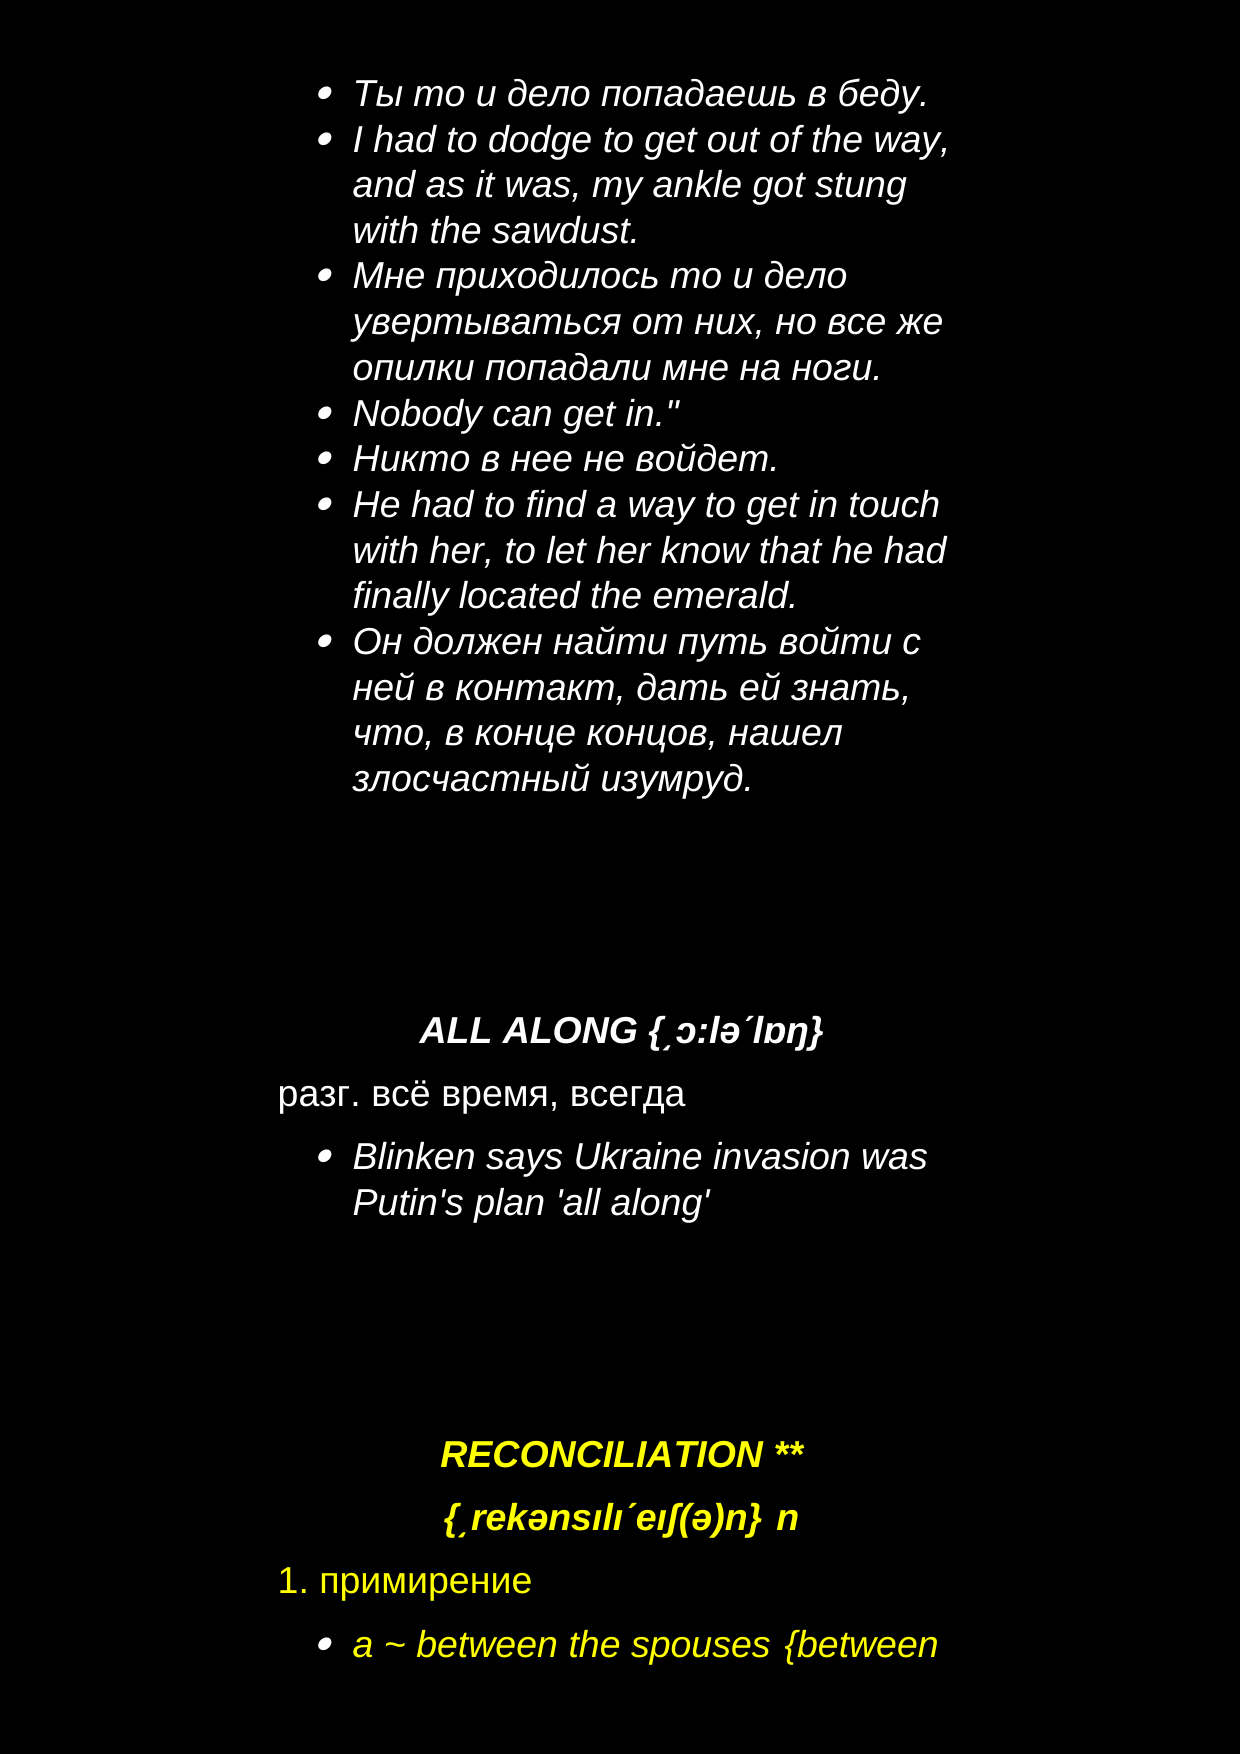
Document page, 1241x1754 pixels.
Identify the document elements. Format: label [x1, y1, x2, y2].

table_header [270, 62, 976, 1674]
